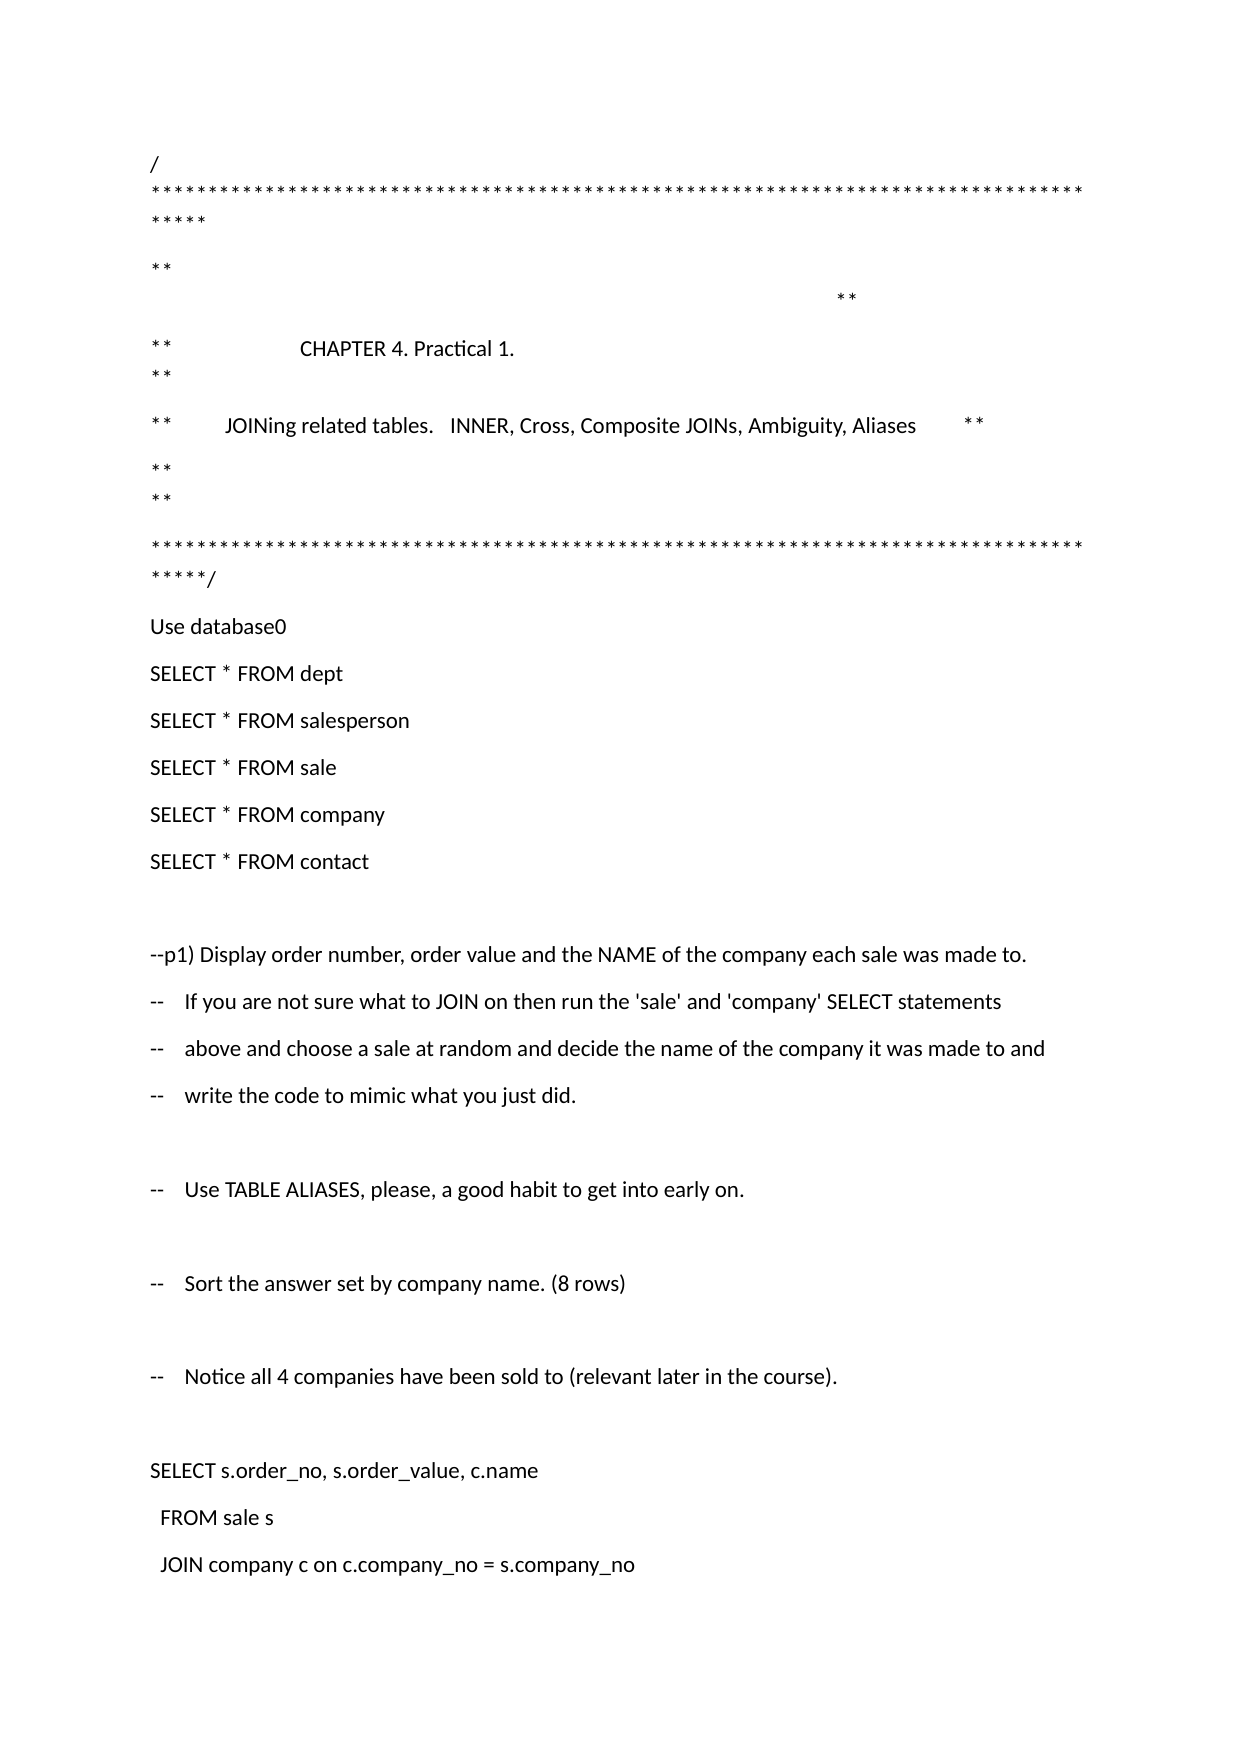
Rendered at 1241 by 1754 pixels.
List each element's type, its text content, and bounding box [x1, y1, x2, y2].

text -- If you are not sure what to JOIN on then run the 'sale' and 'company' SELECT statements [150, 987, 1090, 1016]
text ***************************************************************************************/ [150, 535, 1090, 594]
text -- Notice all 4 companies have been sold to (relevant later in the course). [150, 1362, 1090, 1391]
text SELECT * FROM contact [150, 847, 1090, 875]
text -- write the code to mimic what you just did. [150, 1081, 1090, 1109]
text SELECT s.order_no, s.order_value, c.name [150, 1456, 1090, 1484]
text -- Use TABLE ALIASES, please, a good habit to get into early on. [150, 1175, 1090, 1203]
text ** JOINing related tables. INNER, Cross, Composite JOINs, Ambiguity, Aliases ** [150, 411, 1090, 439]
text Use database0 [150, 612, 1090, 641]
text SELECT * FROM dept [150, 659, 1090, 687]
text SELECT * FROM salesperson [150, 706, 1090, 734]
text ** ** [150, 458, 1090, 517]
text --p1) Display order number, order value and the NAME of the company each sale was made to. [150, 941, 1090, 969]
text FROM sale s [150, 1503, 1090, 1531]
text SELECT * FROM company [150, 800, 1090, 828]
text -- above and choose a sale at random and decide the name of the company it was made to and [150, 1034, 1090, 1062]
text /*************************************************************************************** [150, 150, 1090, 238]
text ** CHAPTER 4. Practical 1. ** [150, 334, 1090, 393]
text ** ** [150, 257, 1090, 316]
text SELECT * FROM sale [150, 753, 1090, 781]
text -- Sort the answer set by company name. (8 rows) [150, 1269, 1090, 1297]
text JOIN company c on c.company_no = s.company_no [150, 1550, 1090, 1578]
